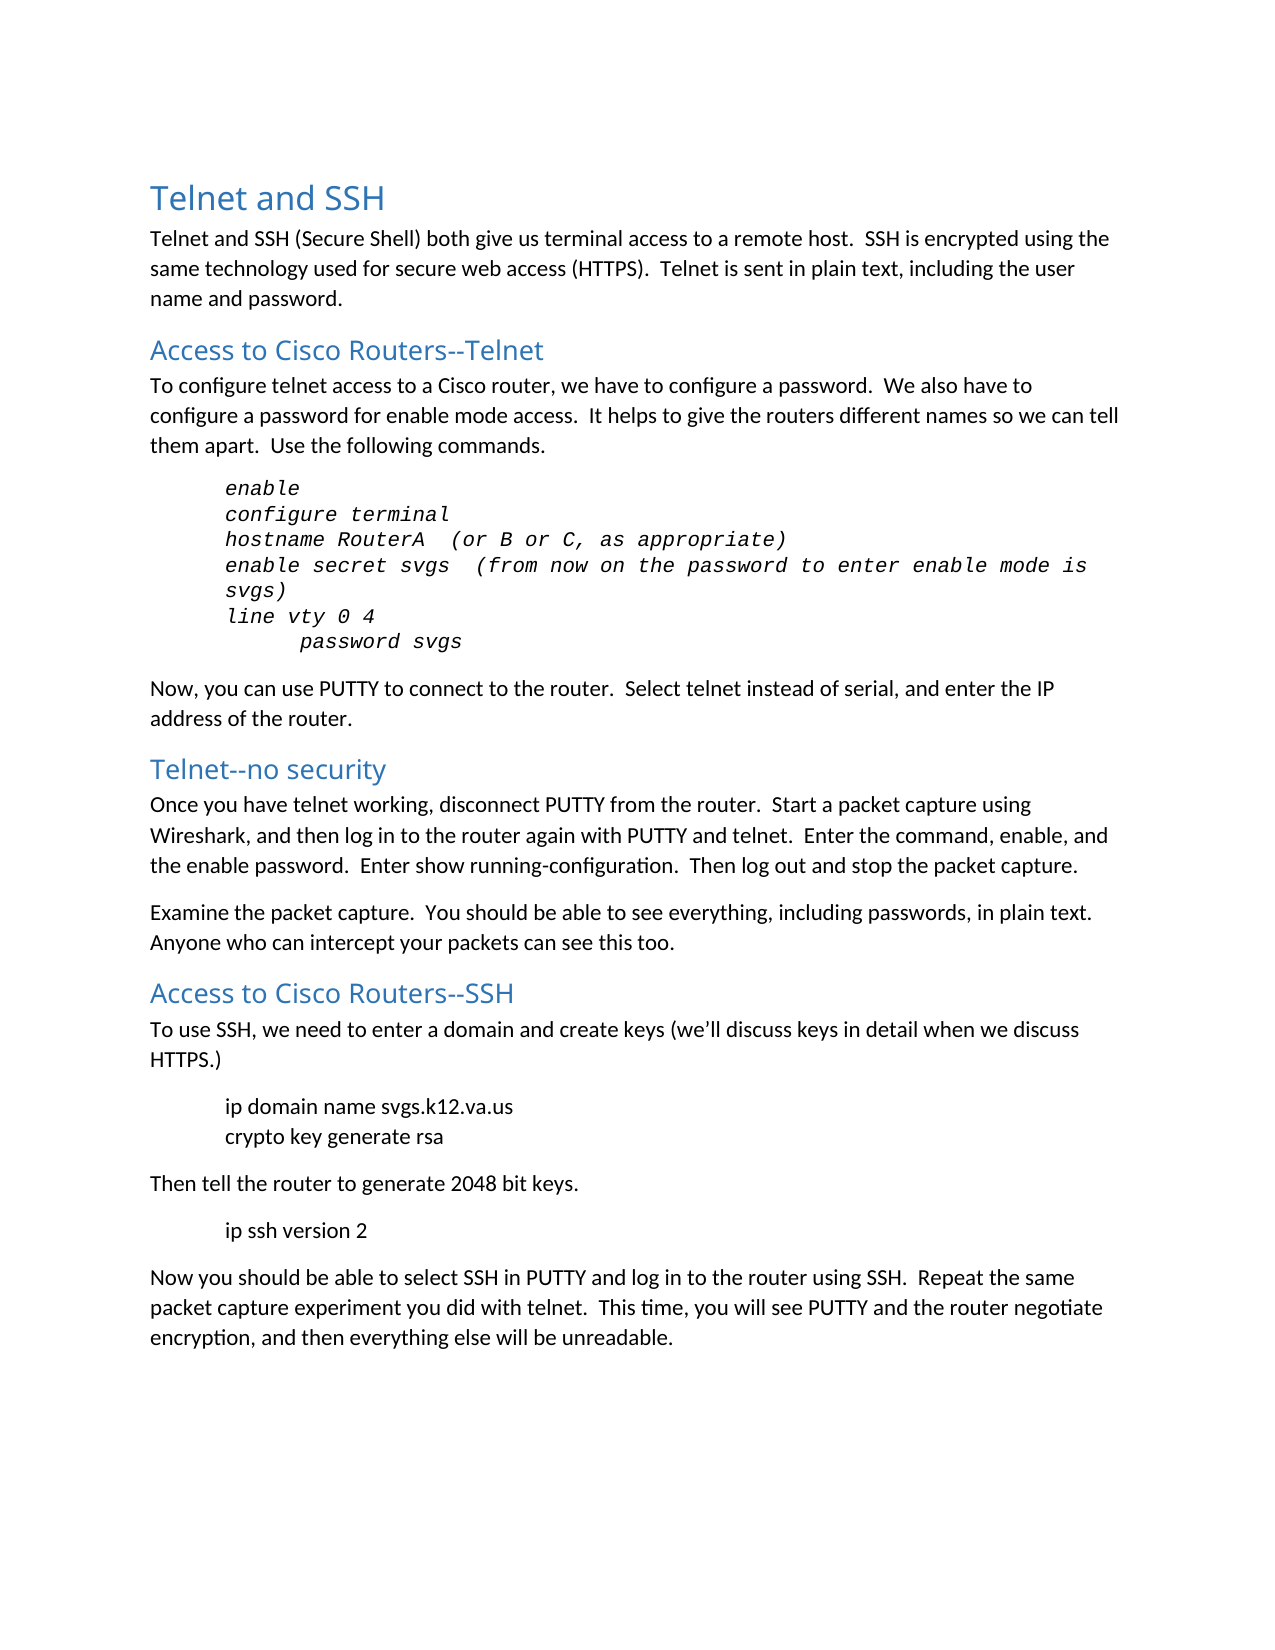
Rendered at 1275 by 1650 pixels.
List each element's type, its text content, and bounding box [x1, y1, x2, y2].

text To use SSH, we need to enter a domain and create keys (we’ll discuss keys in detail when we discuss HTTPS.) [150, 1015, 1125, 1073]
subtitle Access to Cisco Routers--SSH [150, 975, 1125, 1012]
subtitle Telnet and SSH [150, 175, 1125, 220]
subtitle Telnet--no security [150, 751, 1125, 788]
text Now, you can use PUTTY to connect to the router. Select telnet instead of serial, and enter the IP address of the router. [150, 674, 1125, 732]
text Once you have telnet working, disconnect PUTTY from the router. Start a packet capture using Wireshark, and then log in to the router again with PUTTY and telnet. Enter the command, enable, and the enable password. Enter show running-configuration. Then log out and stop the packet capture. [150, 791, 1125, 879]
text Now you should be able to select SSH in PUTTY and log in to the router using SSH. Repeat the same packet capture experiment you did with telnet. This time, you will see PUTTY and the router negotiate encryption, and then everything else will be unreadable. [150, 1263, 1125, 1351]
text ip ssh version 2 [225, 1216, 1125, 1244]
subtitle Access to Cisco Routers--Telnet [150, 331, 1125, 368]
text To configure telnet access to a Cisco router, we have to configure a password. We also have to configure a password for enable mode access. It helps to give the routers different names so we can tell them apart. Use the following commands. [150, 371, 1125, 459]
text enable configure terminal hostname RouterA (or B or C, as appropriate) enable secret svgs (from now on the password to enter enable mode is svgs) line vty 0 4 password svgs [225, 478, 1125, 655]
text Telnet and SSH (Secure Shell) both give us terminal access to a remote host. SSH is encrypted using the same technology used for secure web access (HTTPS). Telnet is sent in plain text, including the user name and password. [150, 224, 1125, 312]
text Then tell the router to generate 2048 bit keys. [150, 1169, 1125, 1197]
text ip domain name svgs.k12.va.us crypto key generate rsa [225, 1092, 1125, 1150]
text Examine the packet capture. You should be able to see everything, including passwords, in plain text. Anyone who can intercept your packets can see this too. [150, 898, 1125, 956]
